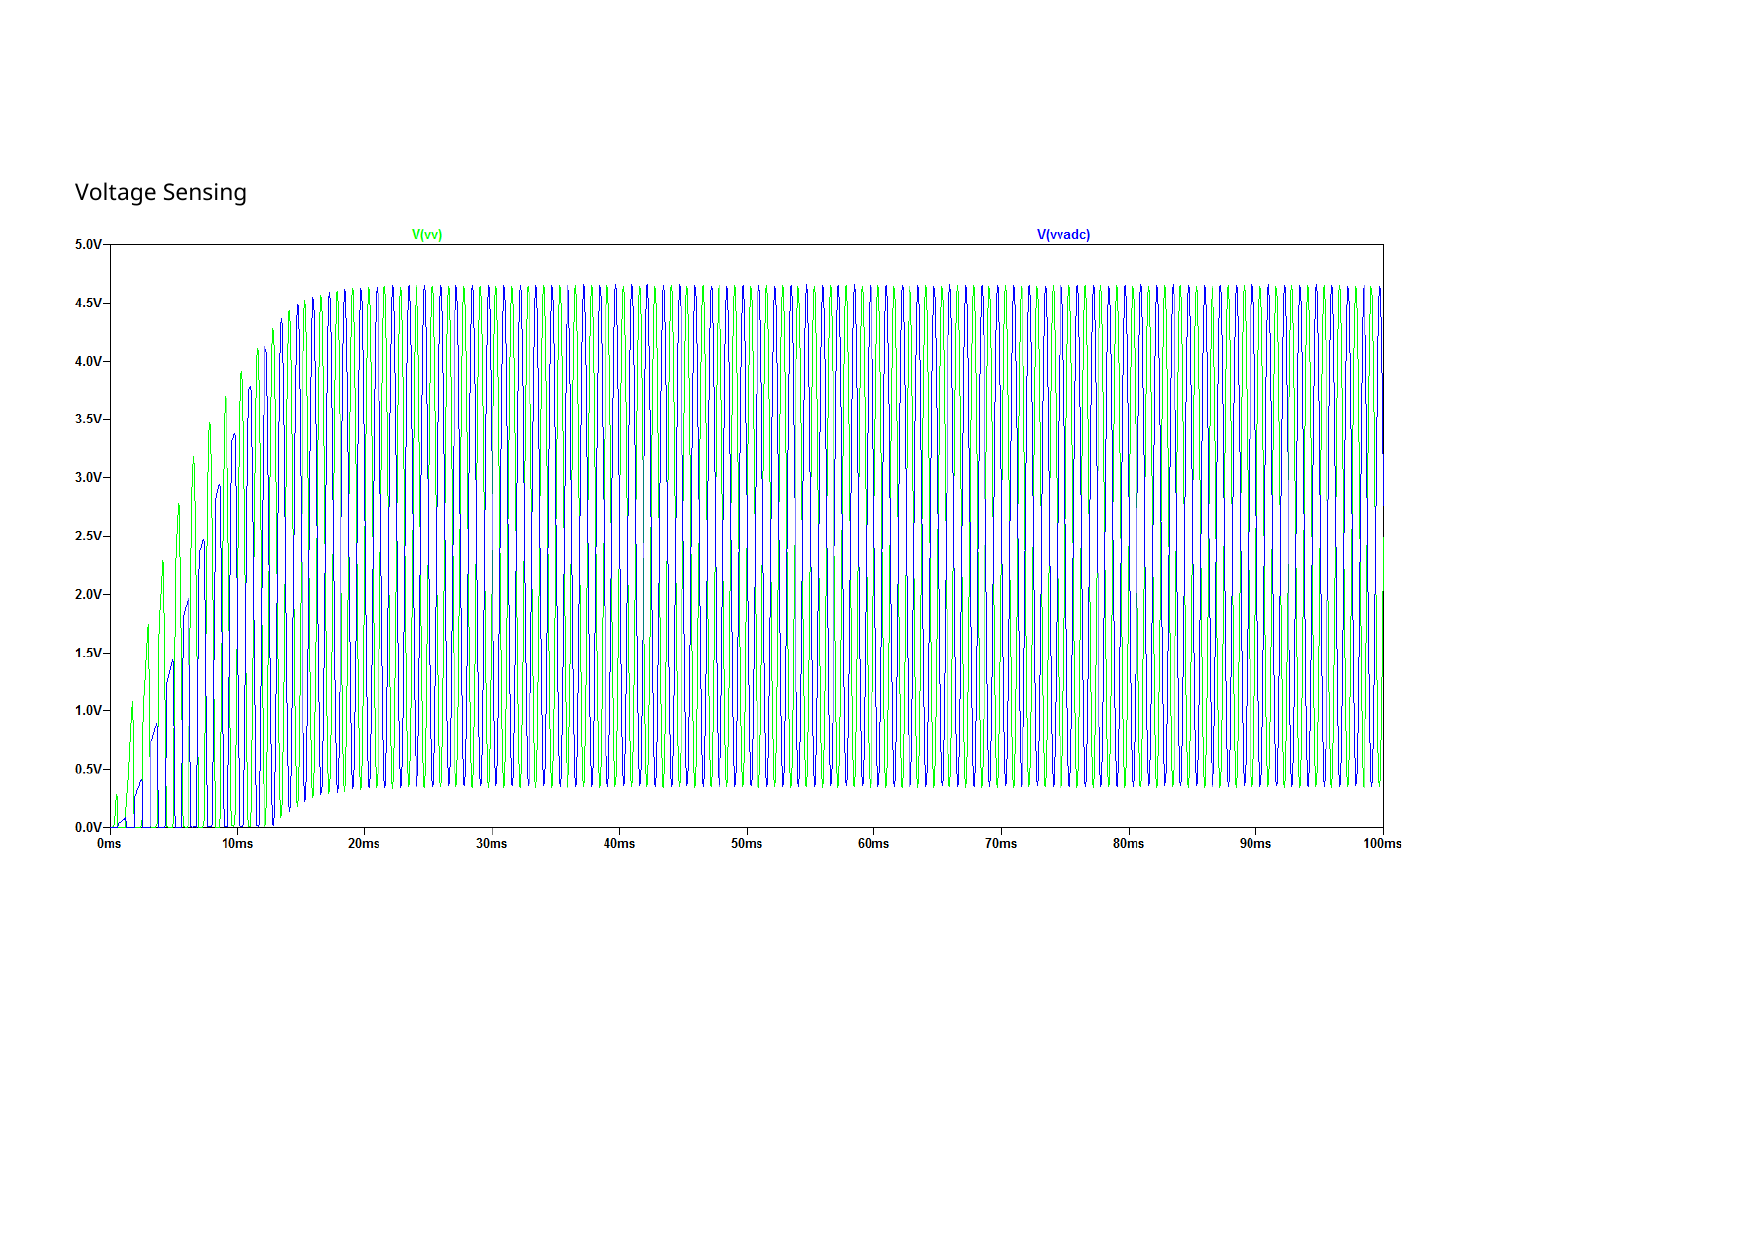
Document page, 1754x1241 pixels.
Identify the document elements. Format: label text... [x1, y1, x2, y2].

picture [75, 226, 1402, 852]
text Voltage Sensing [75, 176, 1679, 207]
